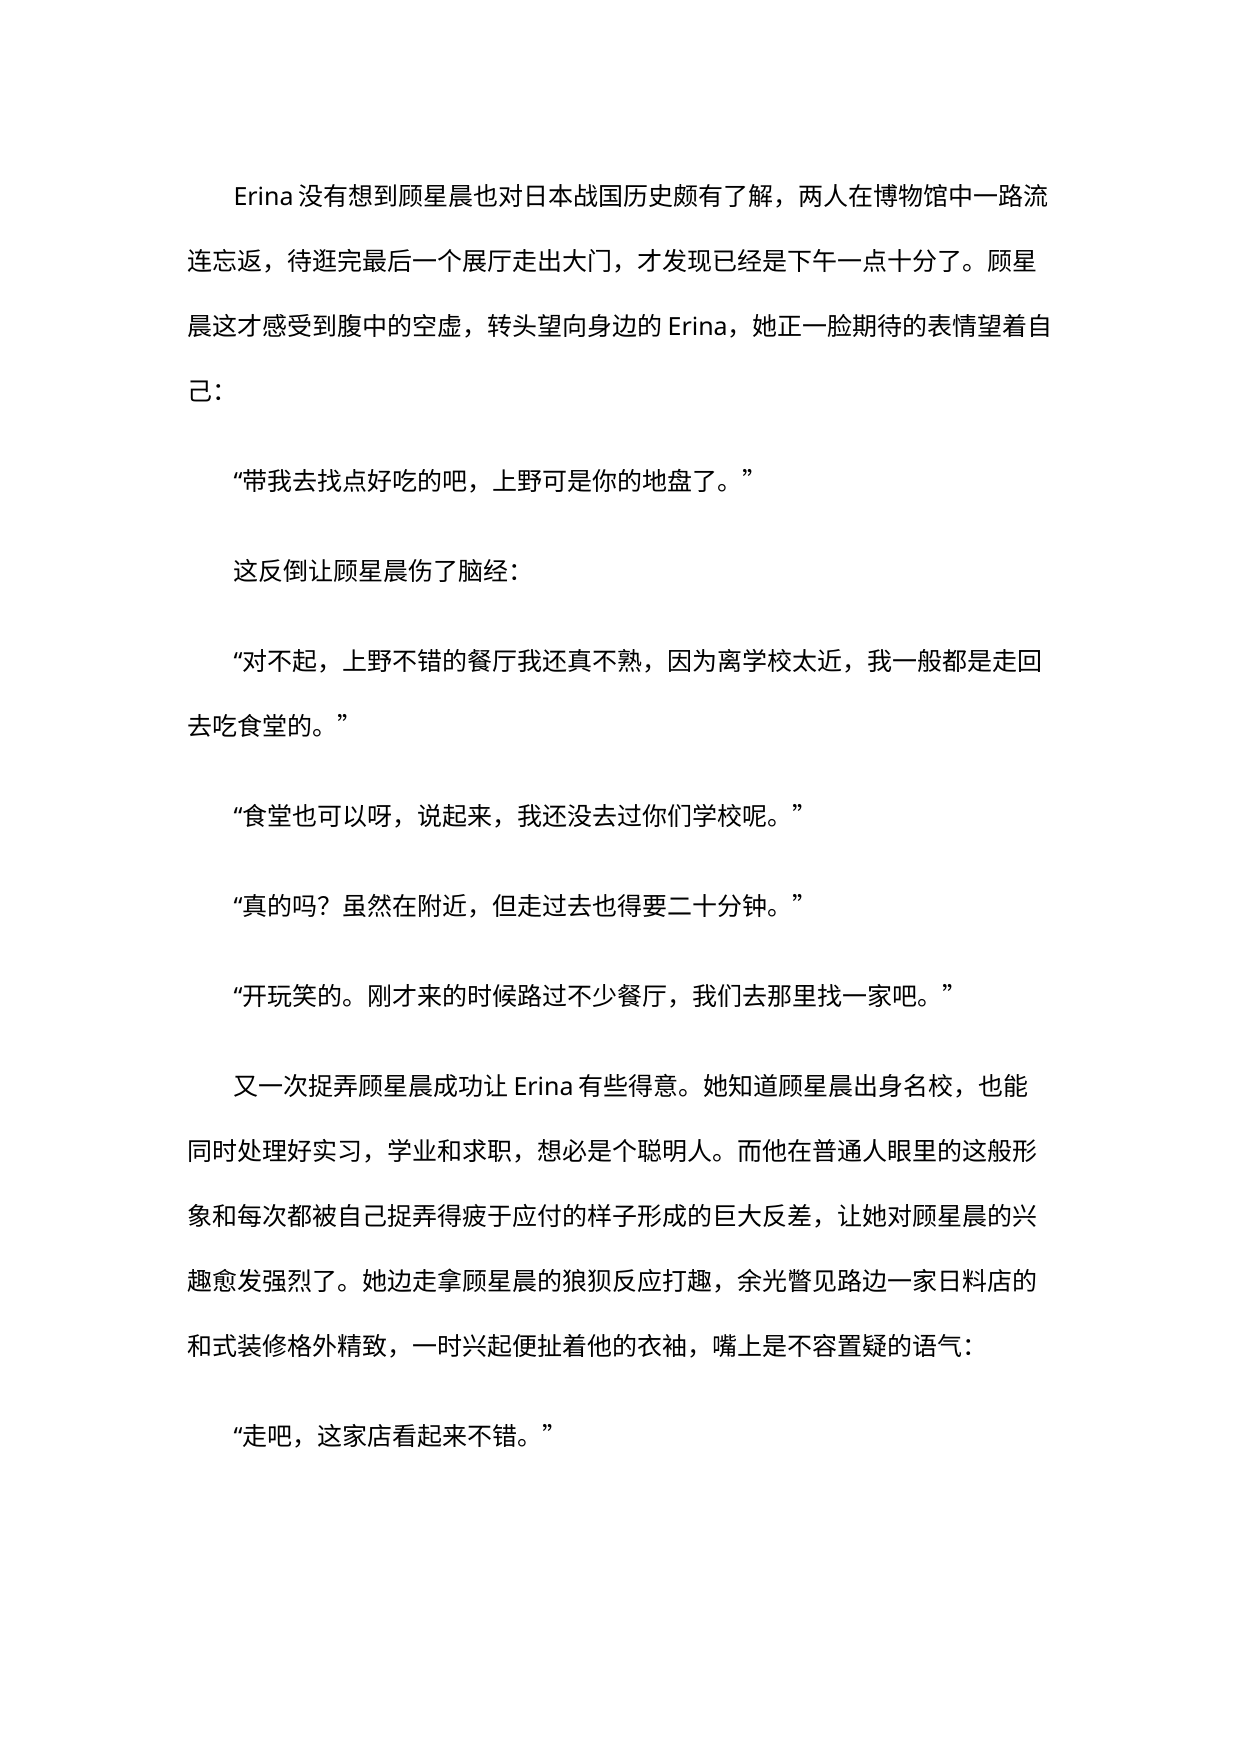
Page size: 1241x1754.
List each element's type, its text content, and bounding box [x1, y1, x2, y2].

text “对不起，上野不错的餐厅我还真不熟，因为离学校太近，我一般都是走回去吃食堂的。” [187, 627, 1053, 757]
text “食堂也可以呀，说起来，我还没去过你们学校呢。” [187, 782, 1053, 847]
text “真的吗？虽然在附近，但走过去也得要二十分钟。” [187, 872, 1053, 937]
text “开玩笑的。刚才来的时候路过不少餐厅，我们去那里找一家吧。” [187, 962, 1053, 1027]
text “带我去找点好吃的吧，上野可是你的地盘了。” [187, 447, 1053, 512]
text Erina没有想到顾星晨也对日本战国历史颇有了解，两人在博物馆中一路流连忘返，待逛完最后一个展厅走出大门，才发现已经是下午一点十分了。顾星晨这才感受到腹中的空虚，转头望向身边的Erina，她正一脸期待的表情望着自己： [187, 162, 1053, 422]
text “走吧，这家店看起来不错。” [187, 1402, 1053, 1467]
text 这反倒让顾星晨伤了脑经： [187, 537, 1053, 602]
text 又一次捉弄顾星晨成功让Erina有些得意。她知道顾星晨出身名校，也能同时处理好实习，学业和求职，想必是个聪明人。而他在普通人眼里的这般形象和每次都被自己捉弄得疲于应付的样子形成的巨大反差，让她对顾星晨的兴趣愈发强烈了。她边走拿顾星晨的狼狈反应打趣，余光瞥见路边一家日料店的和式装修格外精致，一时兴起便扯着他的衣袖，嘴上是不容置疑的语气： [187, 1052, 1053, 1377]
